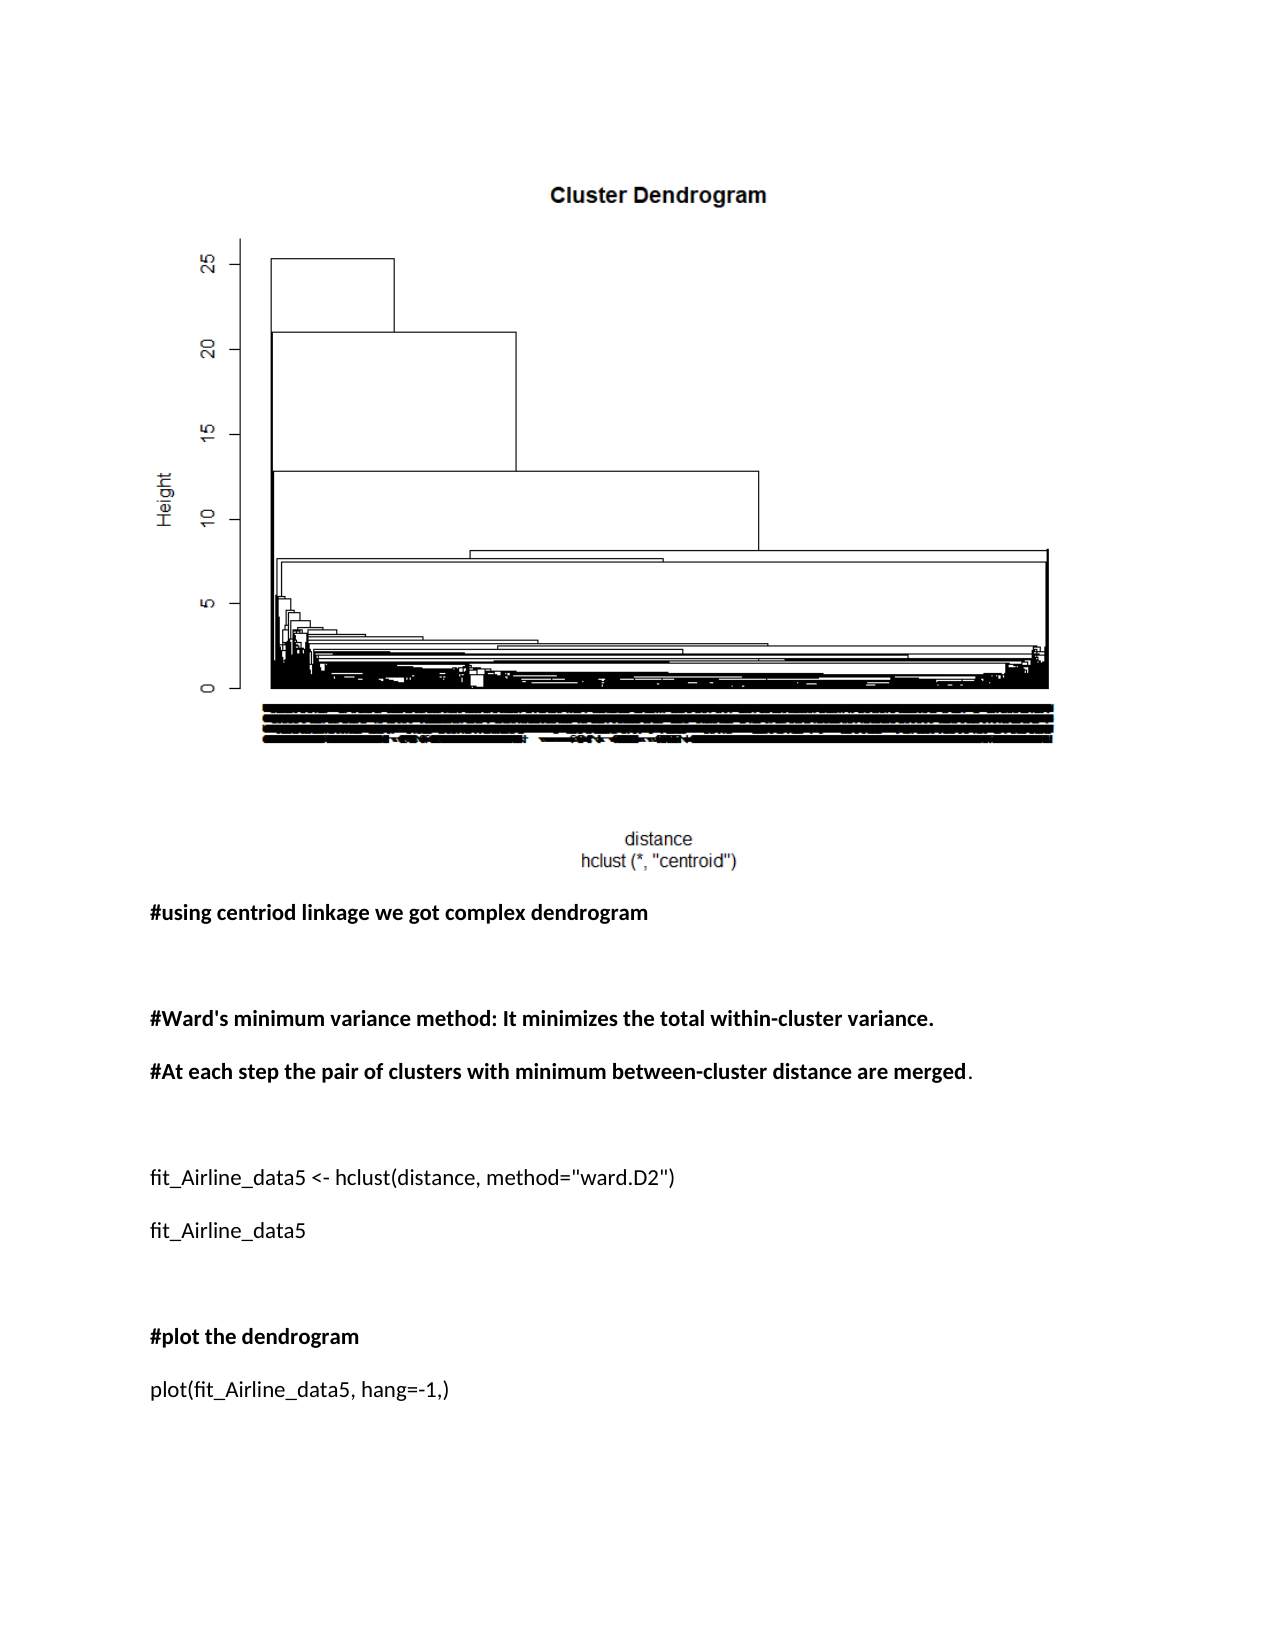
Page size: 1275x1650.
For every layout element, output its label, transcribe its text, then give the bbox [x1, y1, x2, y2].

text #At each step the pair of clusters with minimum between-cluster distance are merged. [150, 1057, 1125, 1085]
text fit_Airline_data5 [150, 1216, 1125, 1244]
picture [150, 150, 1125, 873]
text fit_Airline_data5 <- hclust(distance, method="ward.D2") [150, 1163, 1125, 1191]
text plot(fit_Airline_data5, hang=-1,) [150, 1375, 1125, 1403]
text #plot the dendrogram [150, 1322, 1125, 1350]
text #Ward's minimum variance method: It minimizes the total within-cluster variance. [150, 1004, 1125, 1032]
text #using centriod linkage we got complex dendrogram [150, 898, 1125, 926]
